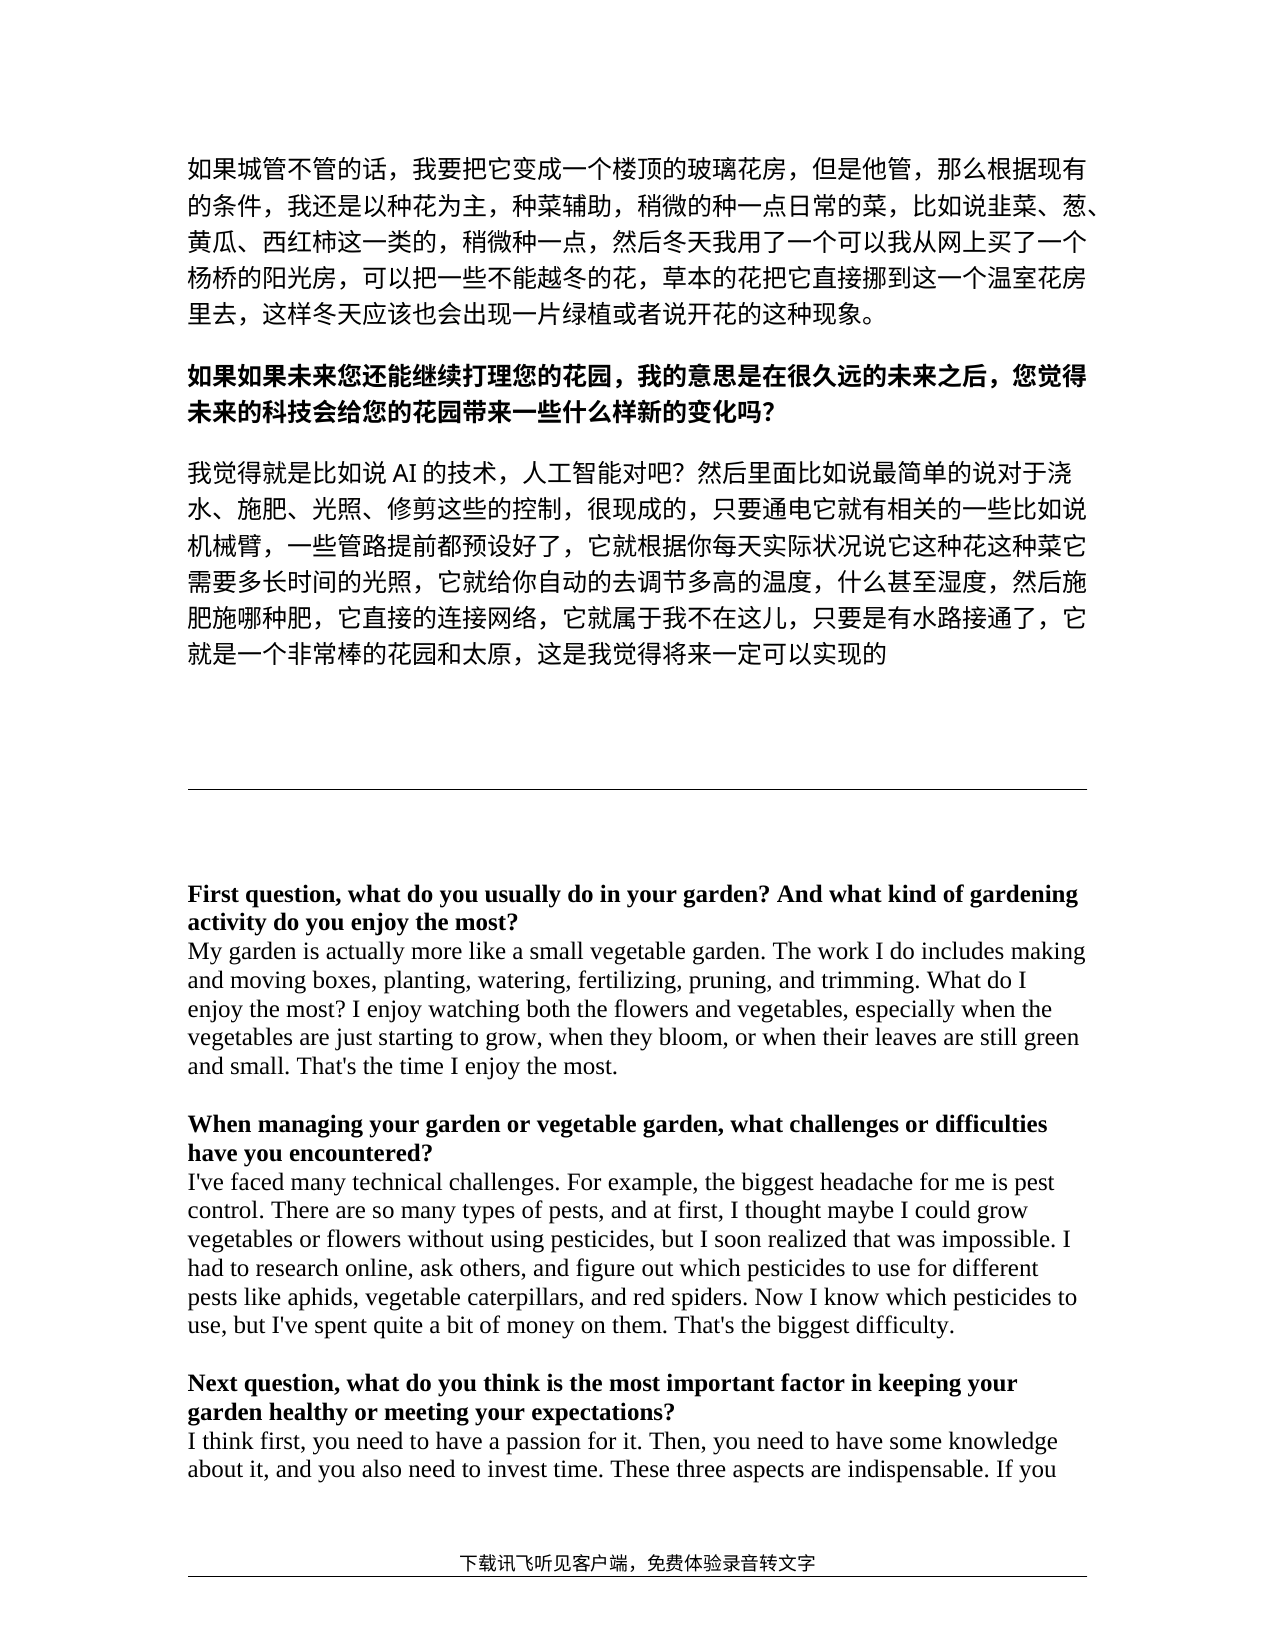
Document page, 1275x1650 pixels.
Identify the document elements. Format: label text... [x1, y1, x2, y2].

text 我觉得就是比如说AI的技术，人工智能对吧？然后里面比如说最简单的说对于浇水、施肥、光照、修剪这些的控制，很现成的，只要通电它就有相关的一些比如说机械臂，一些管路提前都预设好了，它就根据你每天实际状况说它这种花这种菜它需要多长时间的光照，它就给你自动的去调节多高的温度，什么甚至湿度，然后施肥施哪种肥，它直接的连接网络，它就属于我不在这儿，只要是有水路接通了，它就是一个非常棒的花园和太原，这是我觉得将来一定可以实现的 [187, 454, 1087, 671]
text 如果城管不管的话，我要把它变成一个楼顶的玻璃花房，但是他管，那么根据现有的条件，我还是以种花为主，种菜辅助，稍微的种一点日常的菜，比如说韭菜、葱、黄瓜、西红柿这一类的，稍微种一点，然后冬天我用了一个可以我从网上买了一个杨桥的阳光房，可以把一些不能越冬的花，草本的花把它直接挪到这一个温室花房里去，这样冬天应该也会出现一片绿植或者说开花的这种现象。 [187, 150, 1087, 331]
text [187, 1368, 1087, 1483]
text 如果如果未来您还能继续打理您的花园，我的意思是在很久远的未来之后，您觉得未来的科技会给您的花园带来一些什么样新的变化吗？ [187, 356, 1087, 429]
text First question, what do you usually do in your garden? And what kind of gardening activity do you enjoy the most? My garden is actually more like a small vegetable garden. The work I do includes making and moving boxes, planting, watering, fertilizing, pruning, and trimming. What do I enjoy the most? I enjoy watching both the flowers and vegetables, especially when the vegetables are just starting to grow, when they bloom, or when their leaves are still green and small. That's the time I enjoy the most. [187, 879, 1087, 1080]
text When managing your garden or vegetable garden, what challenges or difficulties have you encountered? I've faced many technical challenges. For example, the biggest headache for me is pest control. There are so many types of pests, and at first, I thought maybe I could grow vegetables or flowers without using pesticides, but I soon realized that was impossible. I had to research online, ask others, and figure out which pesticides to use for different pests like aphids, vegetable caterpillars, and red spiders. Now I know which pesticides to use, but I've spent quite a bit of money on them. That's the biggest difficulty. [187, 1109, 1087, 1339]
